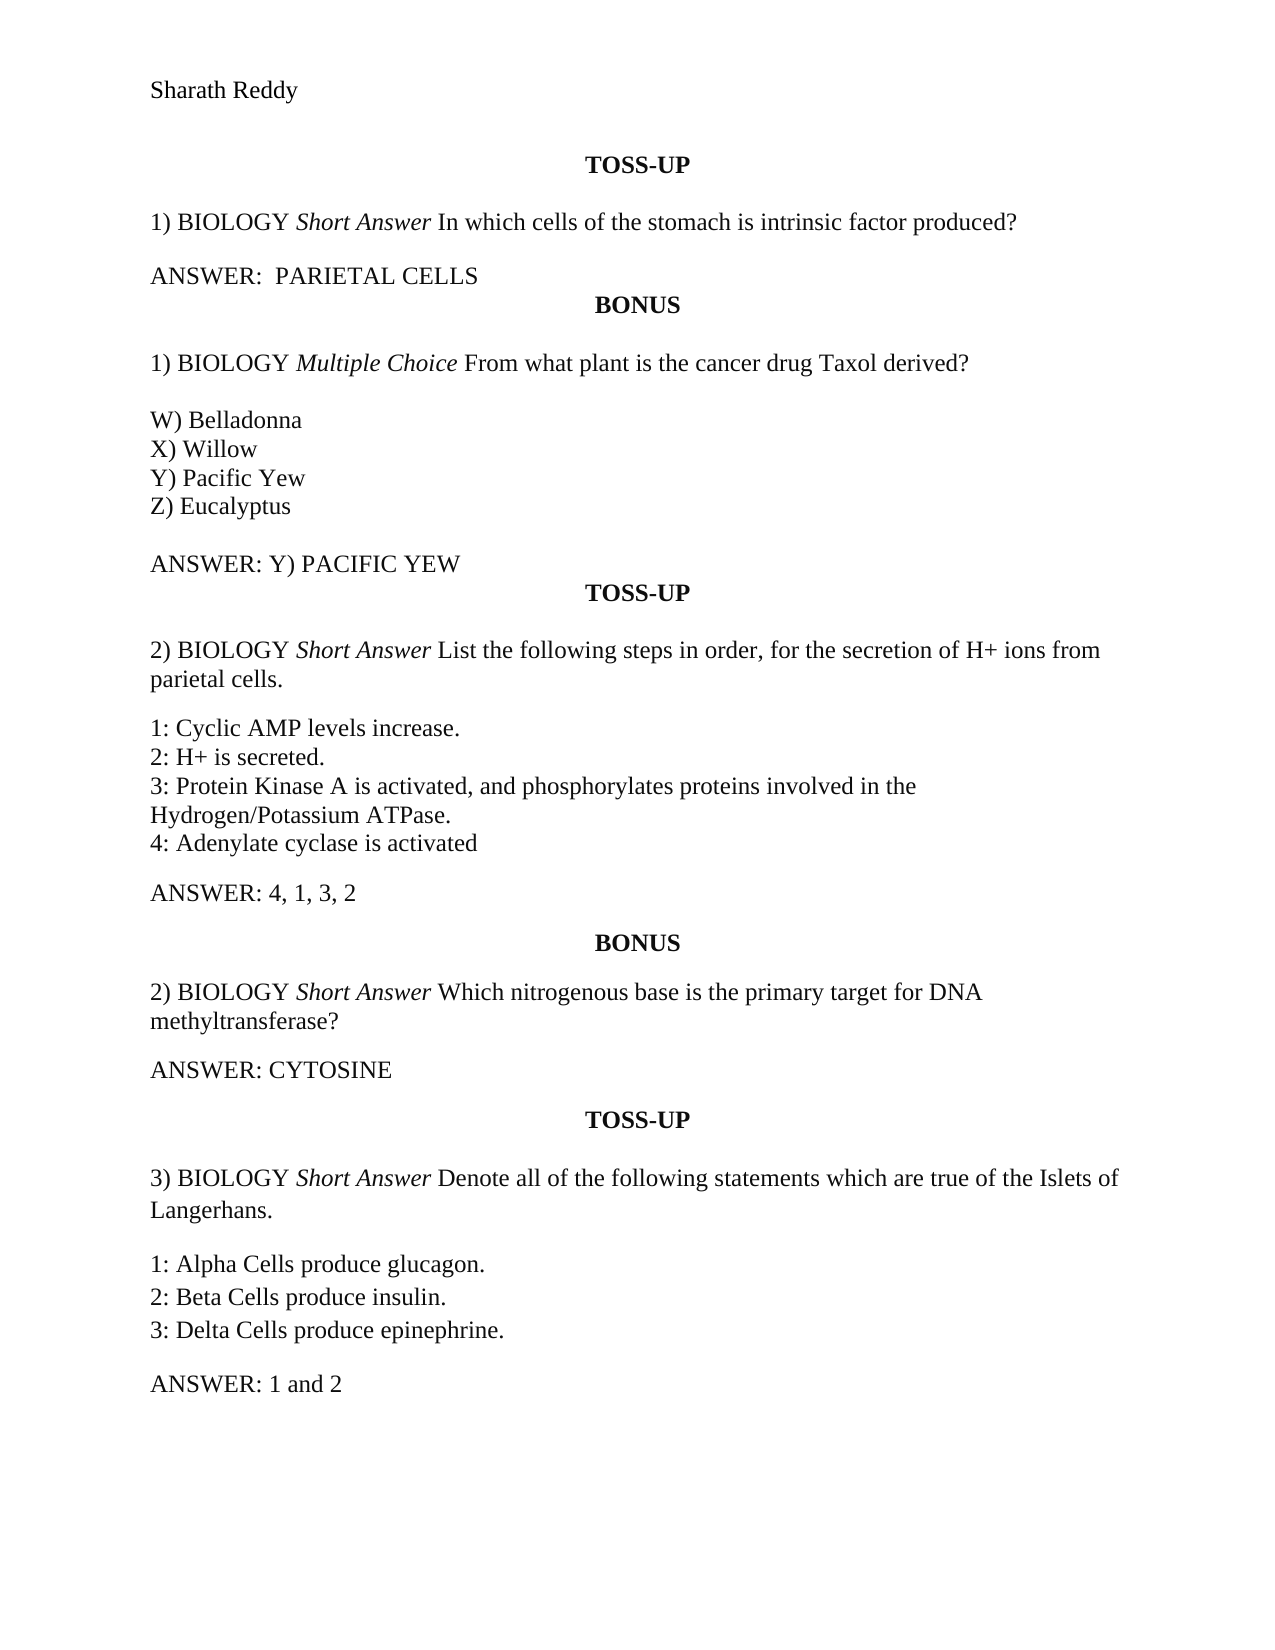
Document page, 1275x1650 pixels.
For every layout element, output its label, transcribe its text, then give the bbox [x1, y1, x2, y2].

text Z) Eucalyptus [150, 491, 1125, 520]
text 2) BIOLOGY Short Answer List the following steps in order, for the secretion of H+ ions from parietal cells. [150, 635, 1125, 693]
text BONUS [150, 928, 1125, 956]
text Y) Pacific Yew [150, 463, 1125, 491]
text ANSWER: 4, 1, 3, 2 [150, 878, 1125, 907]
text TOSS-UP [150, 150, 1125, 179]
text TOSS-UP [150, 1105, 1125, 1134]
text ANSWER: PARIETAL CELLS [150, 261, 1125, 290]
text ANSWER: 1 and 2 [150, 1369, 1125, 1398]
text 1: Cyclic AMP levels increase. 2: H+ is secreted. 3: Protein Kinase A is activated, and phosphorylates proteins involved in the Hydrogen/Potassium ATPase. 4: Adenylate cyclase is activated [150, 713, 1125, 857]
text BONUS [150, 290, 1125, 319]
text W) Belladonna [150, 405, 1125, 434]
text 2) BIOLOGY Short Answer Which nitrogenous base is the primary target for DNA methyltransferase? [150, 977, 1125, 1035]
text 3) BIOLOGY Short Answer Denote all of the following statements which are true of the Islets of Langerhans. [150, 1163, 1125, 1224]
text X) Willow [150, 434, 1125, 463]
text 1: Alpha Cells produce glucagon. 2: Beta Cells produce insulin. 3: Delta Cells produce epinephrine. [150, 1249, 1125, 1344]
text 1) BIOLOGY Short Answer In which cells of the stomach is intrinsic factor produced? [150, 207, 1125, 236]
text TOSS-UP [150, 578, 1125, 606]
text ANSWER: Y) PACIFIC YEW [150, 549, 1125, 578]
text 1) BIOLOGY Multiple Choice From what plant is the cancer drug Taxol derived? [150, 348, 1125, 376]
text ANSWER: CYTOSINE [150, 1056, 1125, 1084]
